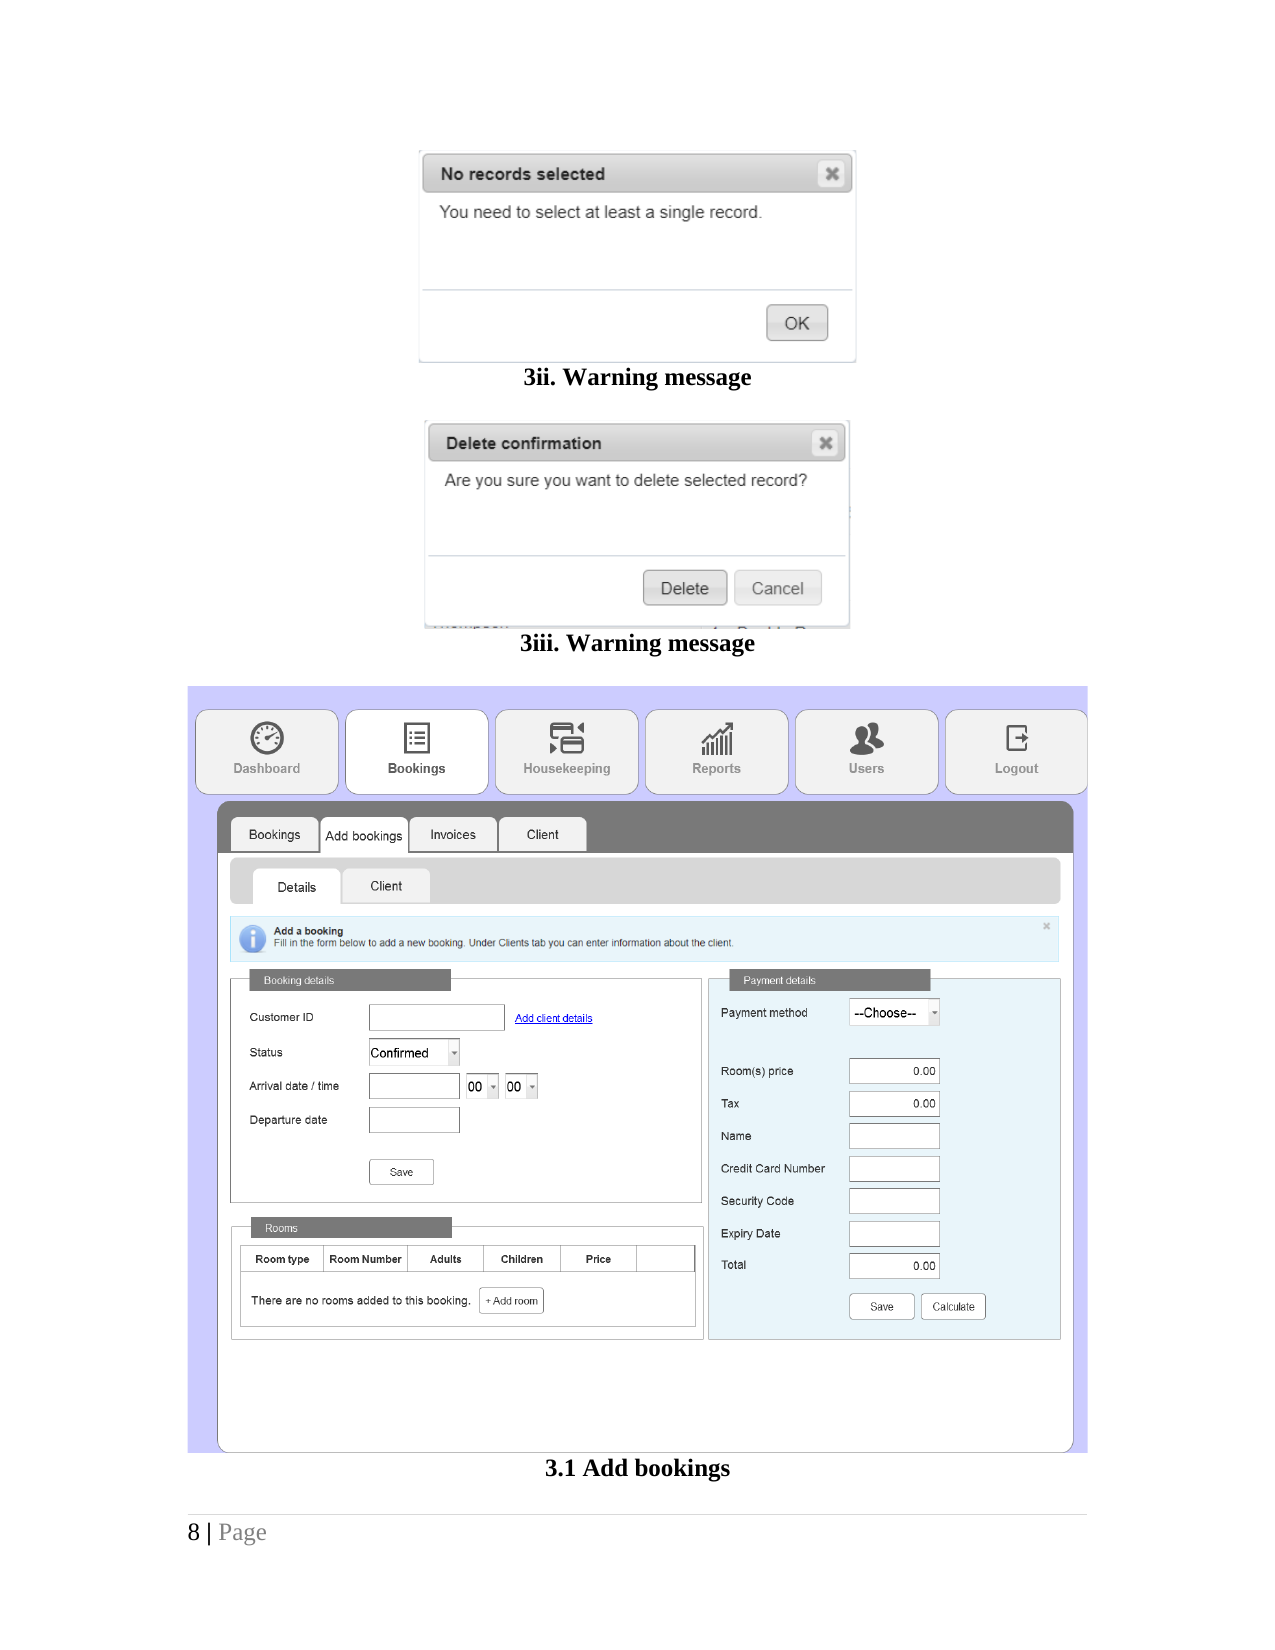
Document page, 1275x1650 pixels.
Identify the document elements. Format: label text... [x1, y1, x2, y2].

text 3iii. Warning message [187, 628, 1087, 657]
picture [424, 420, 851, 629]
picture [418, 150, 857, 363]
picture [187, 686, 1088, 1453]
text 3.1 Add bookings [187, 1453, 1087, 1481]
text 3ii. Warning message [187, 362, 1087, 391]
